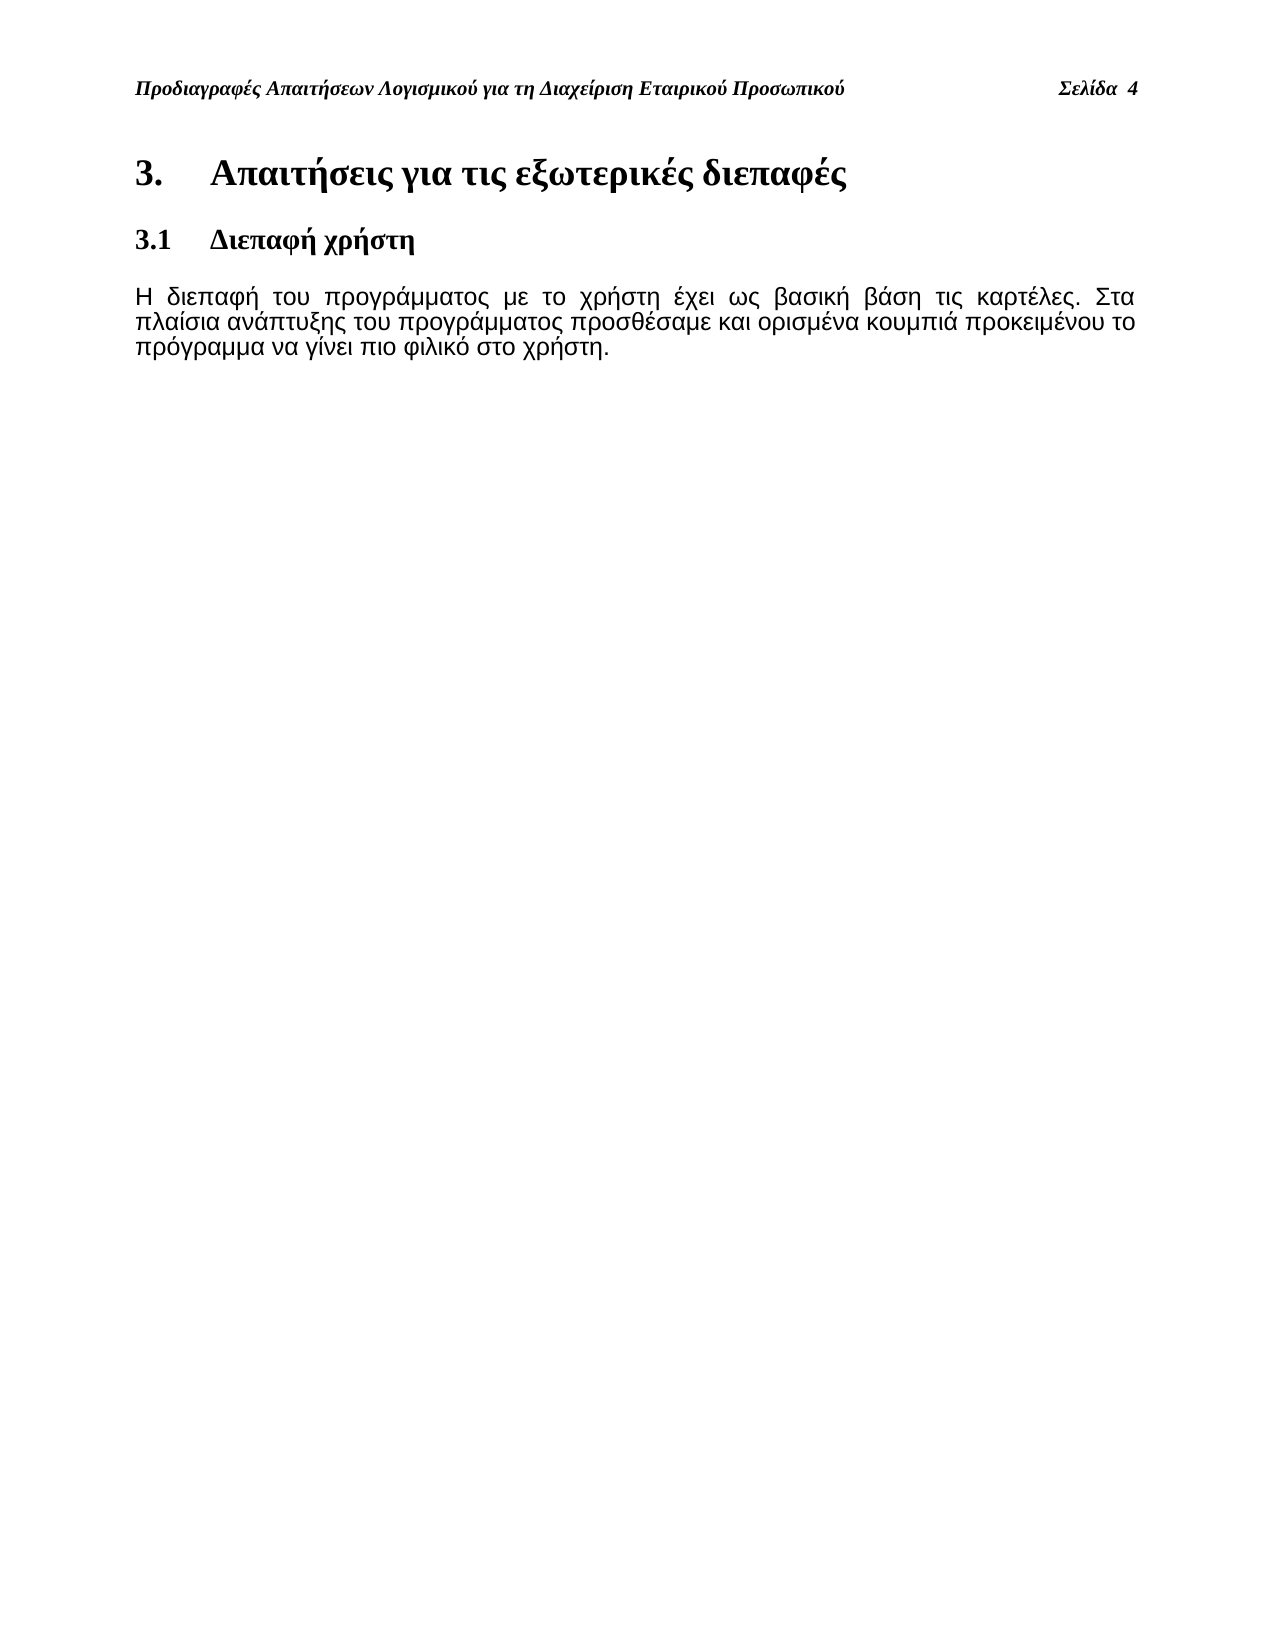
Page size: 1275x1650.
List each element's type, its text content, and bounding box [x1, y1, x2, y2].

subtitle Διεπαφή χρήστη [135, 222, 1137, 256]
text Η διεπαφή του προγράμματος με το χρήστη έχει ως βασική βάση τις καρτέλες. Στα πλαίσια ανάπτυξης του προγράμματος προσθέσαμε και ορισμένα κουμπιά προκειμένου το πρόγραμμα να γίνει πιο φιλικό στο χρήστη. [135, 285, 1137, 360]
subtitle Απαιτήσεις για τις εξωτερικές διεπαφές [135, 150, 1137, 193]
